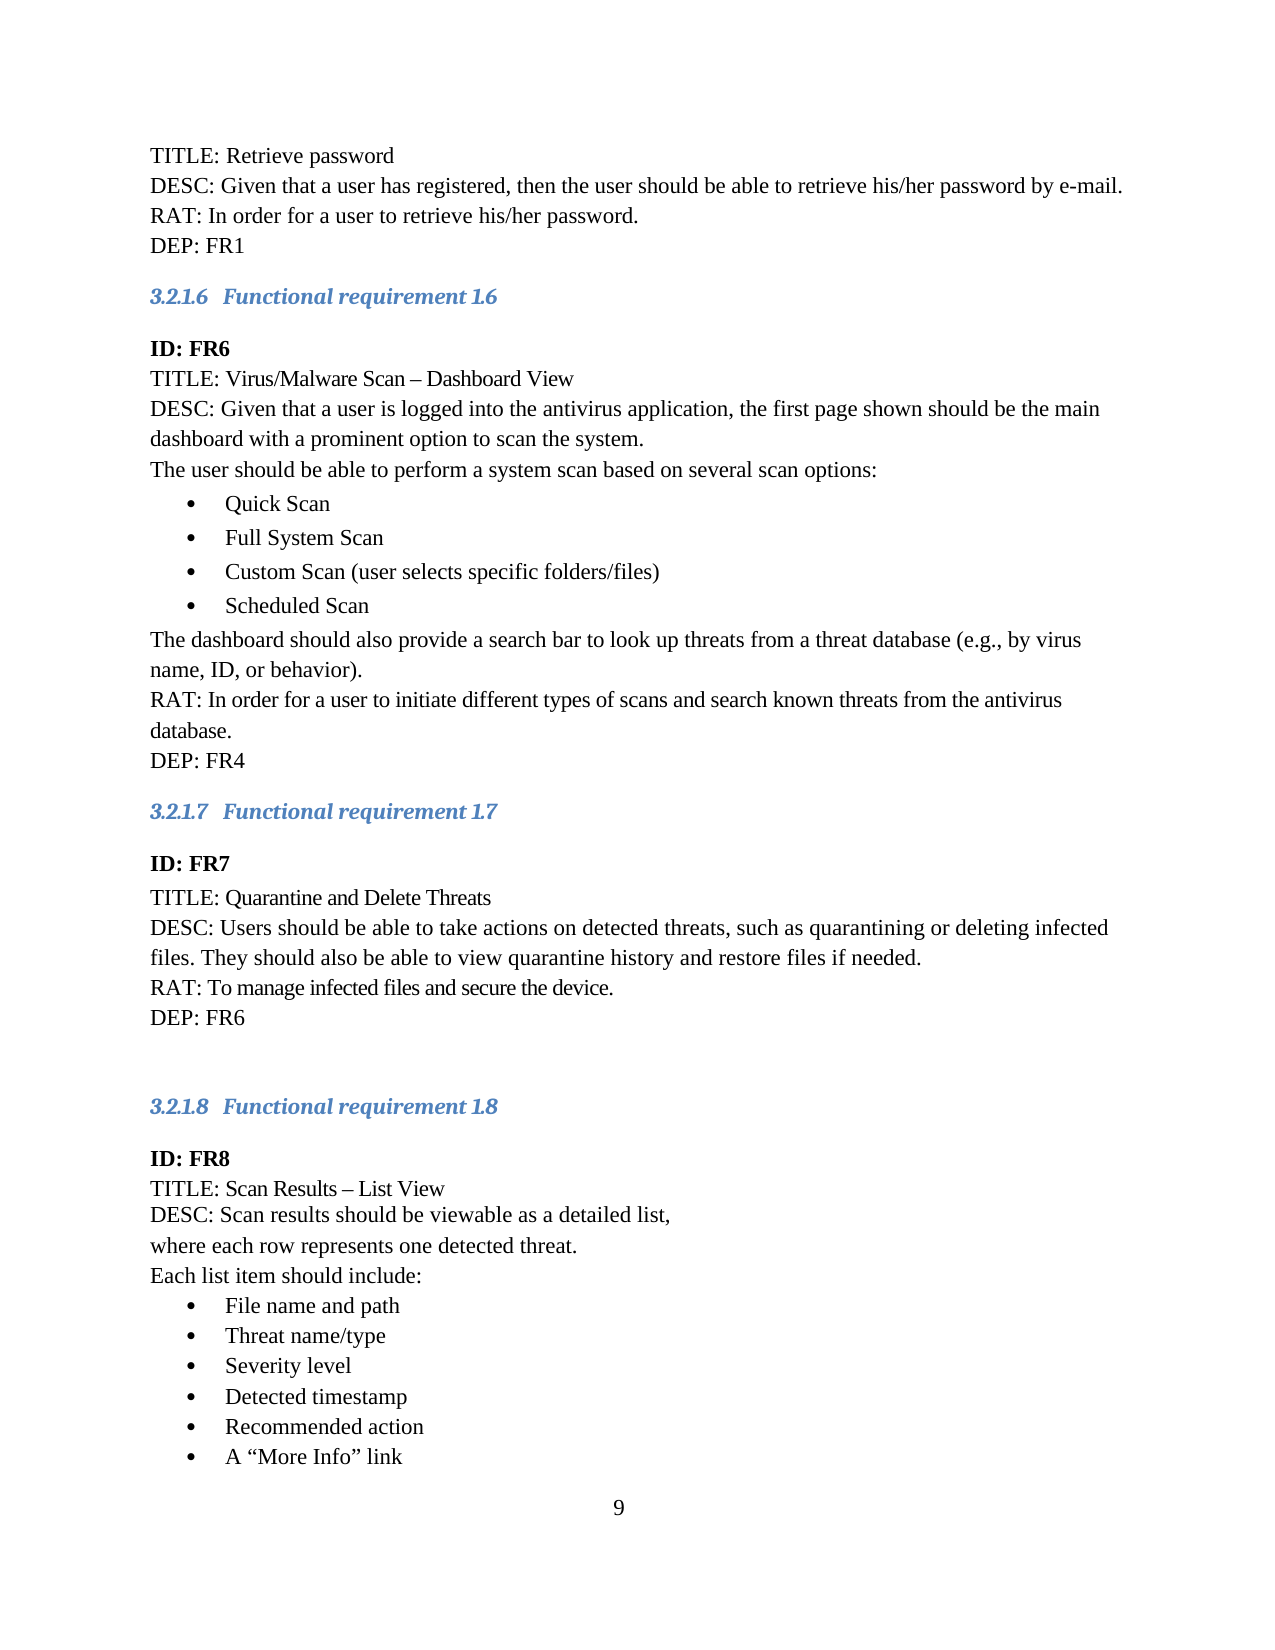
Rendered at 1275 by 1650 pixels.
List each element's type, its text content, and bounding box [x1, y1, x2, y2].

list Custom Scan (user selects specific folders/files) [187, 558, 1125, 584]
text Each list item should include: [150, 1262, 1101, 1288]
text TITLE: Retrieve password [150, 142, 1200, 168]
text DESC: Given that a user has registered, then the user should be able to retrieve his/her password by e-mail. [150, 172, 1130, 198]
list Quick Scan [187, 490, 1125, 516]
text ID: FR6 [150, 335, 1200, 361]
list File name and path [187, 1292, 1101, 1318]
text RAT: To manage infected files and secure the device. [150, 974, 1115, 1001]
text DEP: FR6 [150, 1004, 591, 1031]
list Detected timestamp [187, 1383, 1101, 1409]
text TITLE: Scan Results – List View [150, 1175, 699, 1201]
text DESC: Given that a user is logged into the antivirus application, the first page shown should be the main dashboard with a prominent option to scan the system. The user should be able to perform a system scan based on several scan options: [150, 395, 1125, 482]
list Threat name/type [187, 1322, 1101, 1349]
text DESC: Scan results should be viewable as a detailed list, where each row represents one detected threat. [150, 1201, 699, 1258]
text RAT: In order for a user to retrieve his/her password. DEP: FR1 [150, 202, 643, 259]
text RAT: In order for a user to initiate different types of scans and search known threats from the antivirus database. [150, 687, 1101, 743]
list Severity level [187, 1352, 1101, 1379]
text TITLE: Virus/Malware Scan – Dashboard View [150, 365, 1200, 391]
list Scheduled Scan [187, 592, 1125, 618]
text DESC: Users should be able to take actions on detected threats, such as quarantining or deleting infected files. They should also be able to view quarantine history and restore files if needed. [150, 914, 1130, 970]
text ID: FR7 [150, 849, 1200, 876]
subtitle Functional requirement 1.6 [150, 284, 1200, 310]
list Recommended action [187, 1413, 1101, 1439]
text ID: FR8 [150, 1145, 1200, 1172]
subtitle Functional requirement 1.7 [150, 798, 1200, 825]
list A “More Info” link [187, 1443, 1101, 1469]
subtitle Functional requirement 1.8 [150, 1094, 1200, 1121]
text The dashboard should also provide a search bar to look up threats from a threat database (e.g., by virus name, ID, or behavior). [150, 626, 1125, 683]
text TITLE: Quarantine and Delete Threats [150, 883, 1130, 910]
list Full System Scan [187, 524, 1125, 550]
text DEP: FR4 [150, 747, 643, 773]
